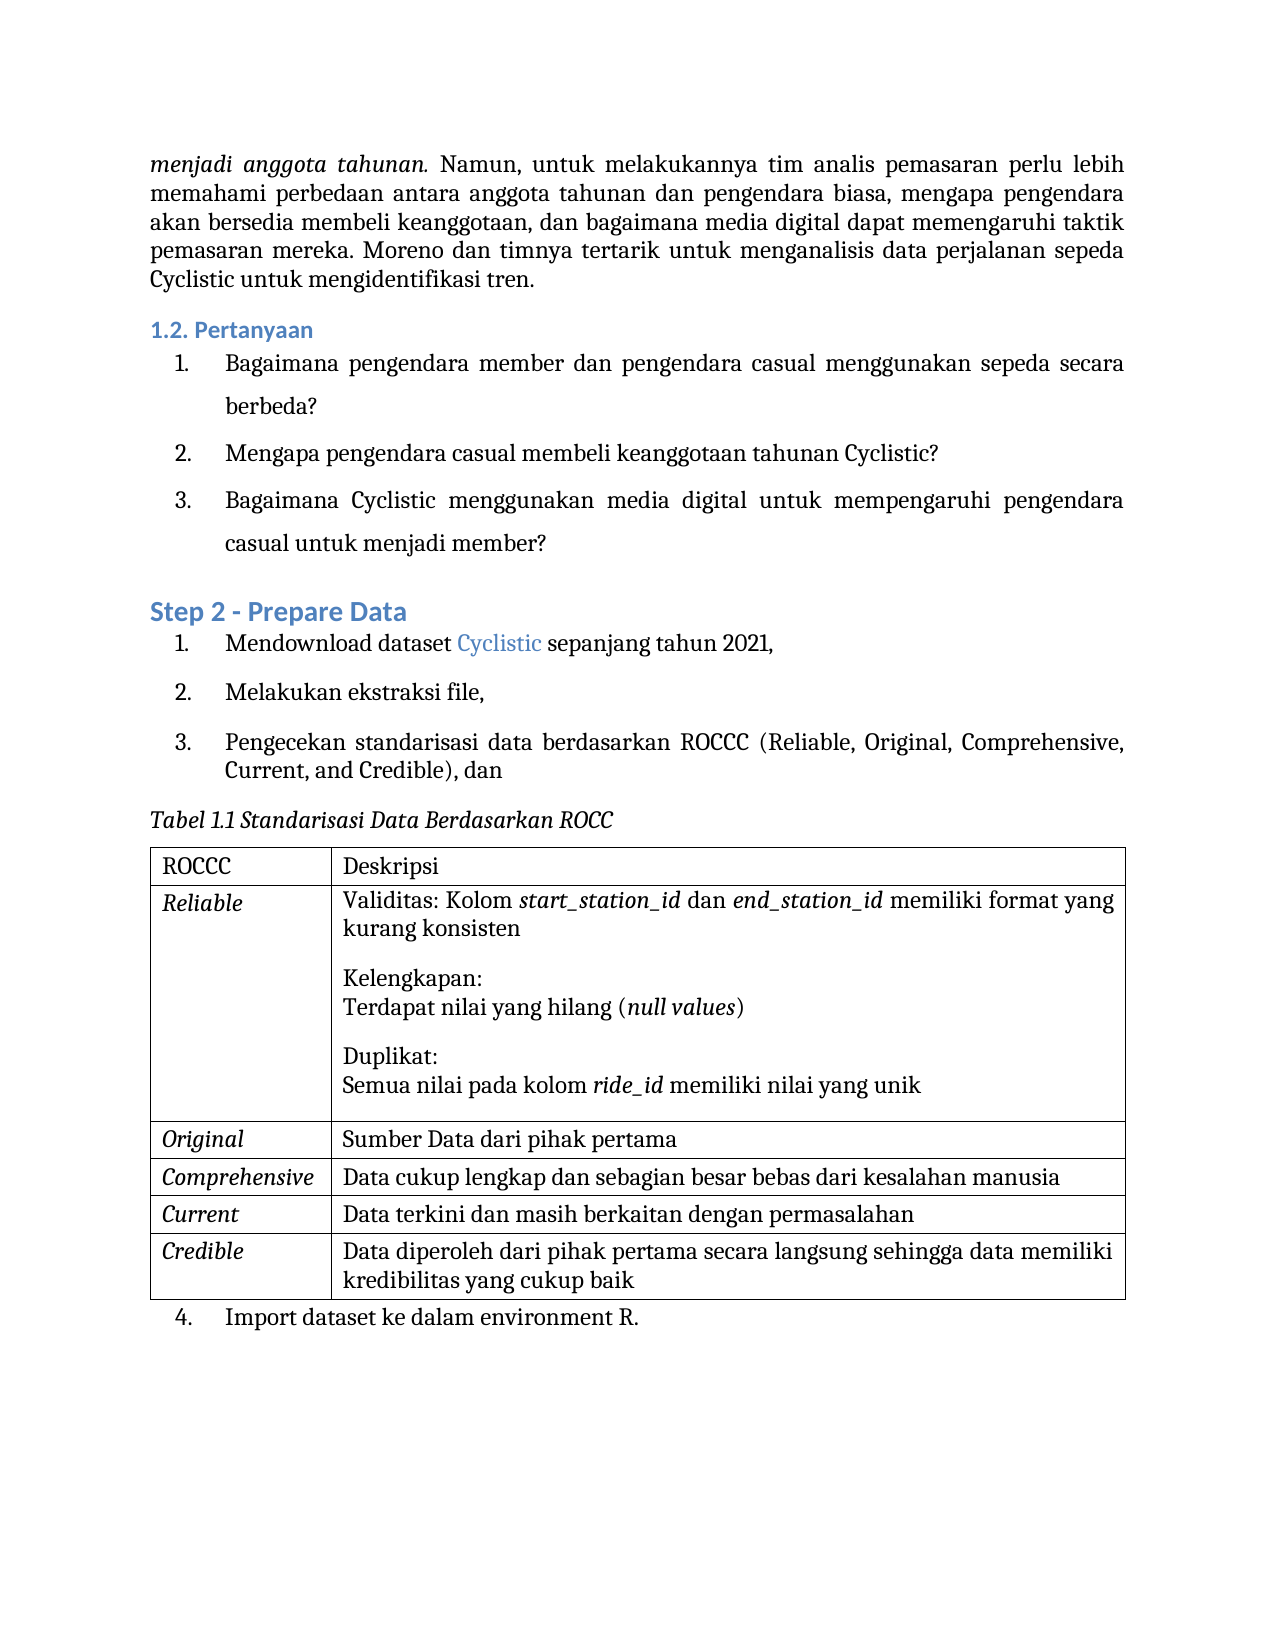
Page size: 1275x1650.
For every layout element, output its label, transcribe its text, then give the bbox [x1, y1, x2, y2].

list Mengapa pengendara casual membeli keanggotaan tahunan Cyclistic? [175, 439, 1125, 468]
list Melakukan ekstraksi file, [175, 678, 1125, 707]
list Bagaimana Cyclistic menggunakan media digital untuk mempengaruhi pengendara casual untuk menjadi member? [175, 486, 1125, 558]
table_cell Comprehensive [151, 1159, 331, 1195]
table_header ROCCC [151, 848, 331, 884]
list Pengecekan standarisasi data berdasarkan ROCCC (Reliable, Original, Comprehensive, Current, and Credible), dan [175, 728, 1125, 785]
table_cell Reliable [151, 886, 331, 1121]
table_header Deskripsi [332, 848, 1125, 884]
list Import dataset ke dalam environment R. [175, 1303, 1125, 1332]
table_cell Sumber Data dari pihak pertama [332, 1122, 1125, 1158]
table_cell Data terkini dan masih berkaitan dengan permasalahan [332, 1196, 1125, 1232]
text Tabel 1.1 Standarisasi Data Berdasarkan ROCC [150, 806, 1125, 835]
table_cell Current [151, 1196, 331, 1232]
list Bagaimana pengendara member dan pengendara casual menggunakan sepeda secara berbeda? [175, 349, 1125, 421]
table_cell Original [151, 1122, 331, 1158]
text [150, 150, 1125, 294]
subtitle Step 2 - Prepare Data [150, 593, 1125, 628]
table_cell Data diperoleh dari pihak pertama secara langsung sehingga data memiliki kredibilitas yang cukup baik [332, 1234, 1125, 1298]
subtitle 1.2. Pertanyaan [150, 314, 1125, 345]
table_cell Credible [151, 1234, 331, 1298]
list Mendownload dataset Cyclistic sepanjang tahun 2021, [175, 628, 1125, 657]
table_cell Validitas: Kolom start_station_id dan end_station_id memiliki format yang kurang konsisten Kelengkapan: Terdapat nilai yang hilang (null values) Duplikat: Semua nilai pada kolom ride_id memiliki nilai yang unik [332, 886, 1125, 1121]
table_cell Data cukup lengkap dan sebagian besar bebas dari kesalahan manusia [332, 1159, 1125, 1195]
